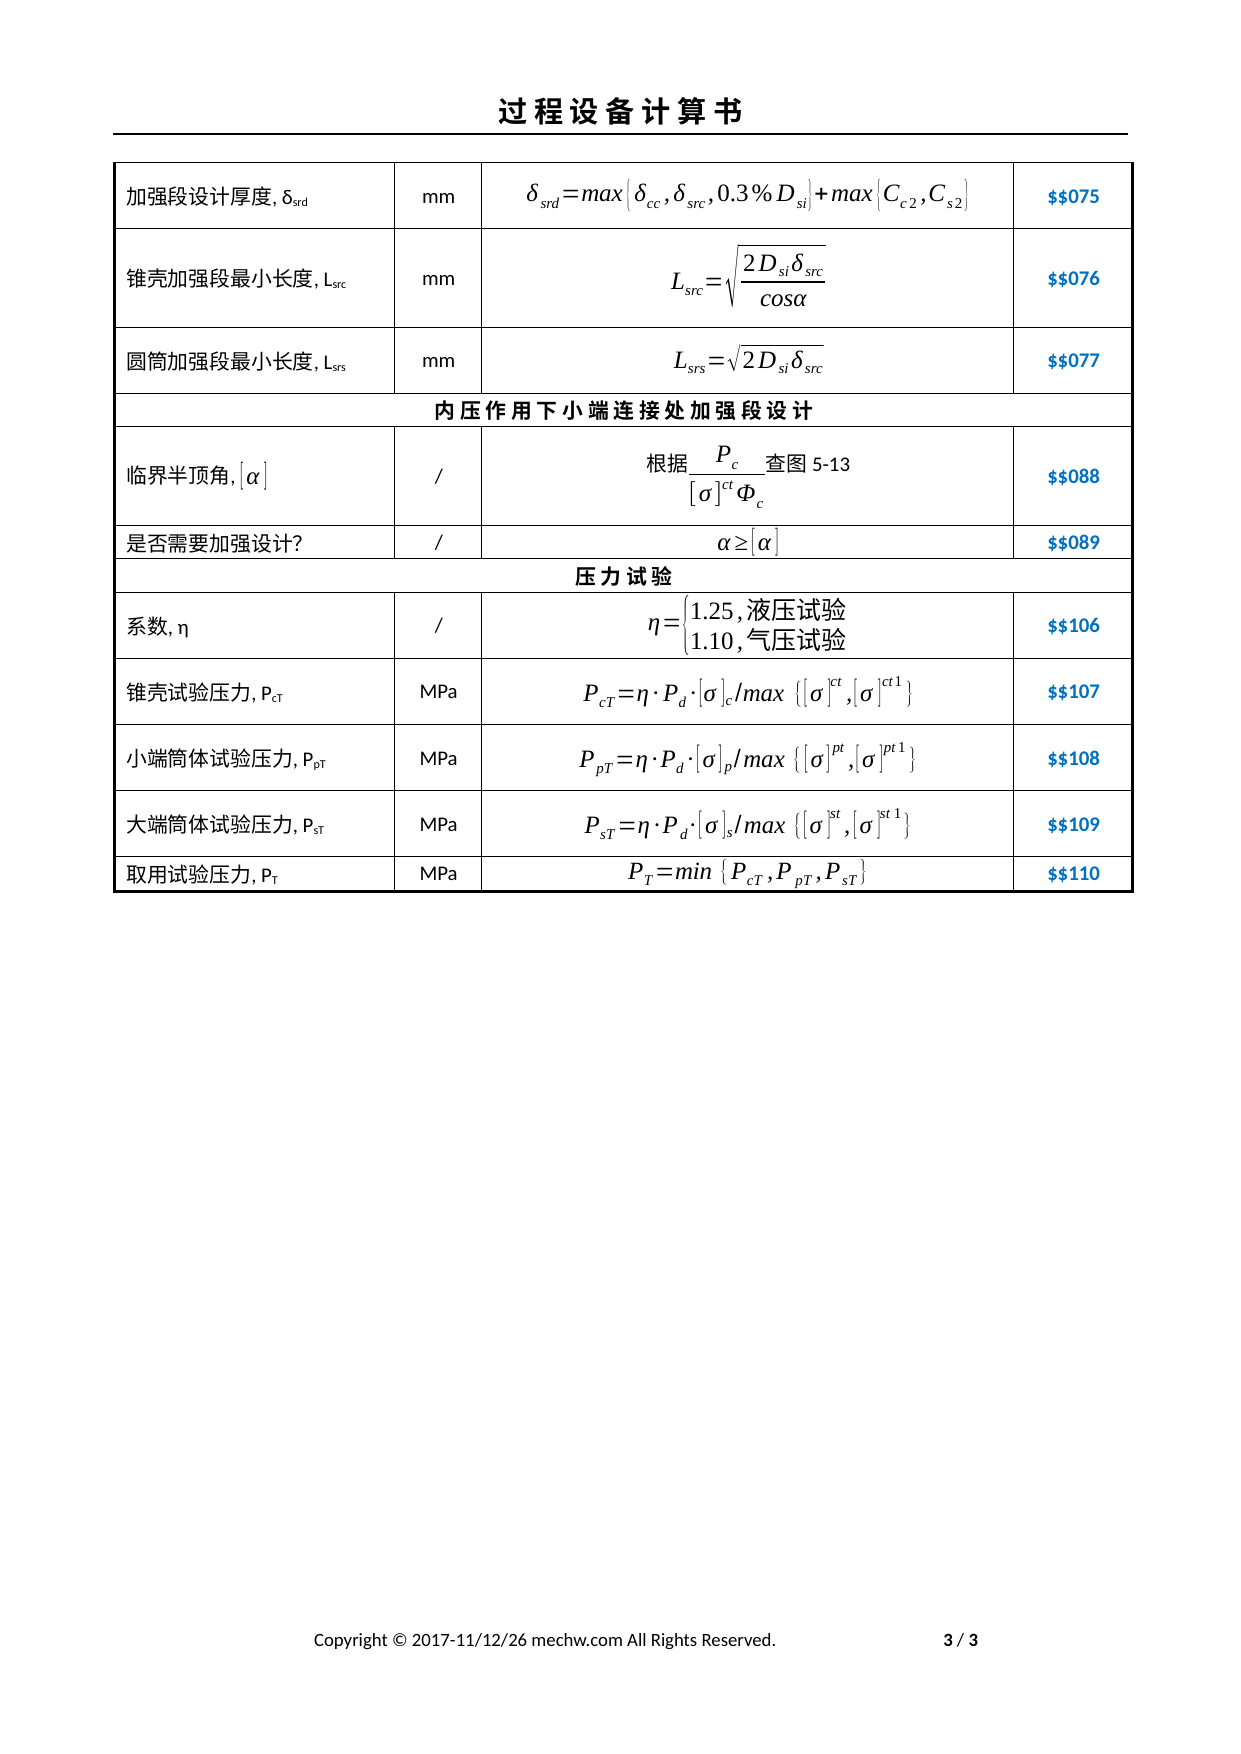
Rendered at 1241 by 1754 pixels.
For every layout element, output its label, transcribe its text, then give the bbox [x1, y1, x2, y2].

table_cell $$077 [1014, 328, 1131, 393]
table_cell [482, 328, 1013, 393]
table_cell 取用试验压力, PT [116, 857, 394, 889]
table_cell $$106 [1014, 593, 1131, 658]
table_cell $$107 [1014, 659, 1131, 724]
table_cell 大端筒体试验压力, PsT [116, 791, 394, 856]
table_cell / [395, 526, 481, 558]
table_cell [482, 163, 1013, 228]
table_cell [482, 791, 1013, 856]
table_cell $$075 [1014, 163, 1131, 228]
table_cell 根据查图 5-13 [482, 427, 1013, 525]
table_cell $$088 [1014, 427, 1131, 525]
table_cell mm [395, 163, 481, 228]
table_cell 系数, η [116, 593, 394, 658]
table_cell [482, 526, 1013, 558]
table_cell 是否需要加强设计？ [116, 526, 394, 558]
table_cell [482, 857, 1013, 889]
table_cell 圆筒加强段最小长度, Lsrs [116, 328, 394, 393]
table_cell $$109 [1014, 791, 1131, 856]
table_cell 临界半顶角, [116, 427, 394, 525]
table_cell MPa [395, 725, 481, 790]
table_cell 锥壳试验压力, PcT [116, 659, 394, 724]
table_cell $$089 [1014, 526, 1131, 558]
table_cell MPa [395, 659, 481, 724]
table_cell $$110 [1014, 857, 1131, 889]
table_cell 小端筒体试验压力, PpT [116, 725, 394, 790]
table_cell MPa [395, 791, 481, 856]
table_cell 加强段设计厚度, δsrd [116, 163, 394, 228]
table_cell [482, 593, 1013, 658]
table_cell [482, 725, 1013, 790]
table_cell 内 压 作 用 下 小 端 连 接 处 加 强 段 设 计 [116, 394, 1131, 426]
table_cell 锥壳加强段最小长度, Lsrc [116, 229, 394, 327]
table_cell [482, 229, 1013, 327]
table_cell MPa [395, 857, 481, 889]
table_cell / [395, 427, 481, 525]
table_cell $$108 [1014, 725, 1131, 790]
table_cell $$076 [1014, 229, 1131, 327]
table_cell [482, 659, 1013, 724]
table_cell mm [395, 229, 481, 327]
table_cell mm [395, 328, 481, 393]
table_cell 压 力 试 验 [116, 559, 1131, 592]
table_cell / [395, 593, 481, 658]
